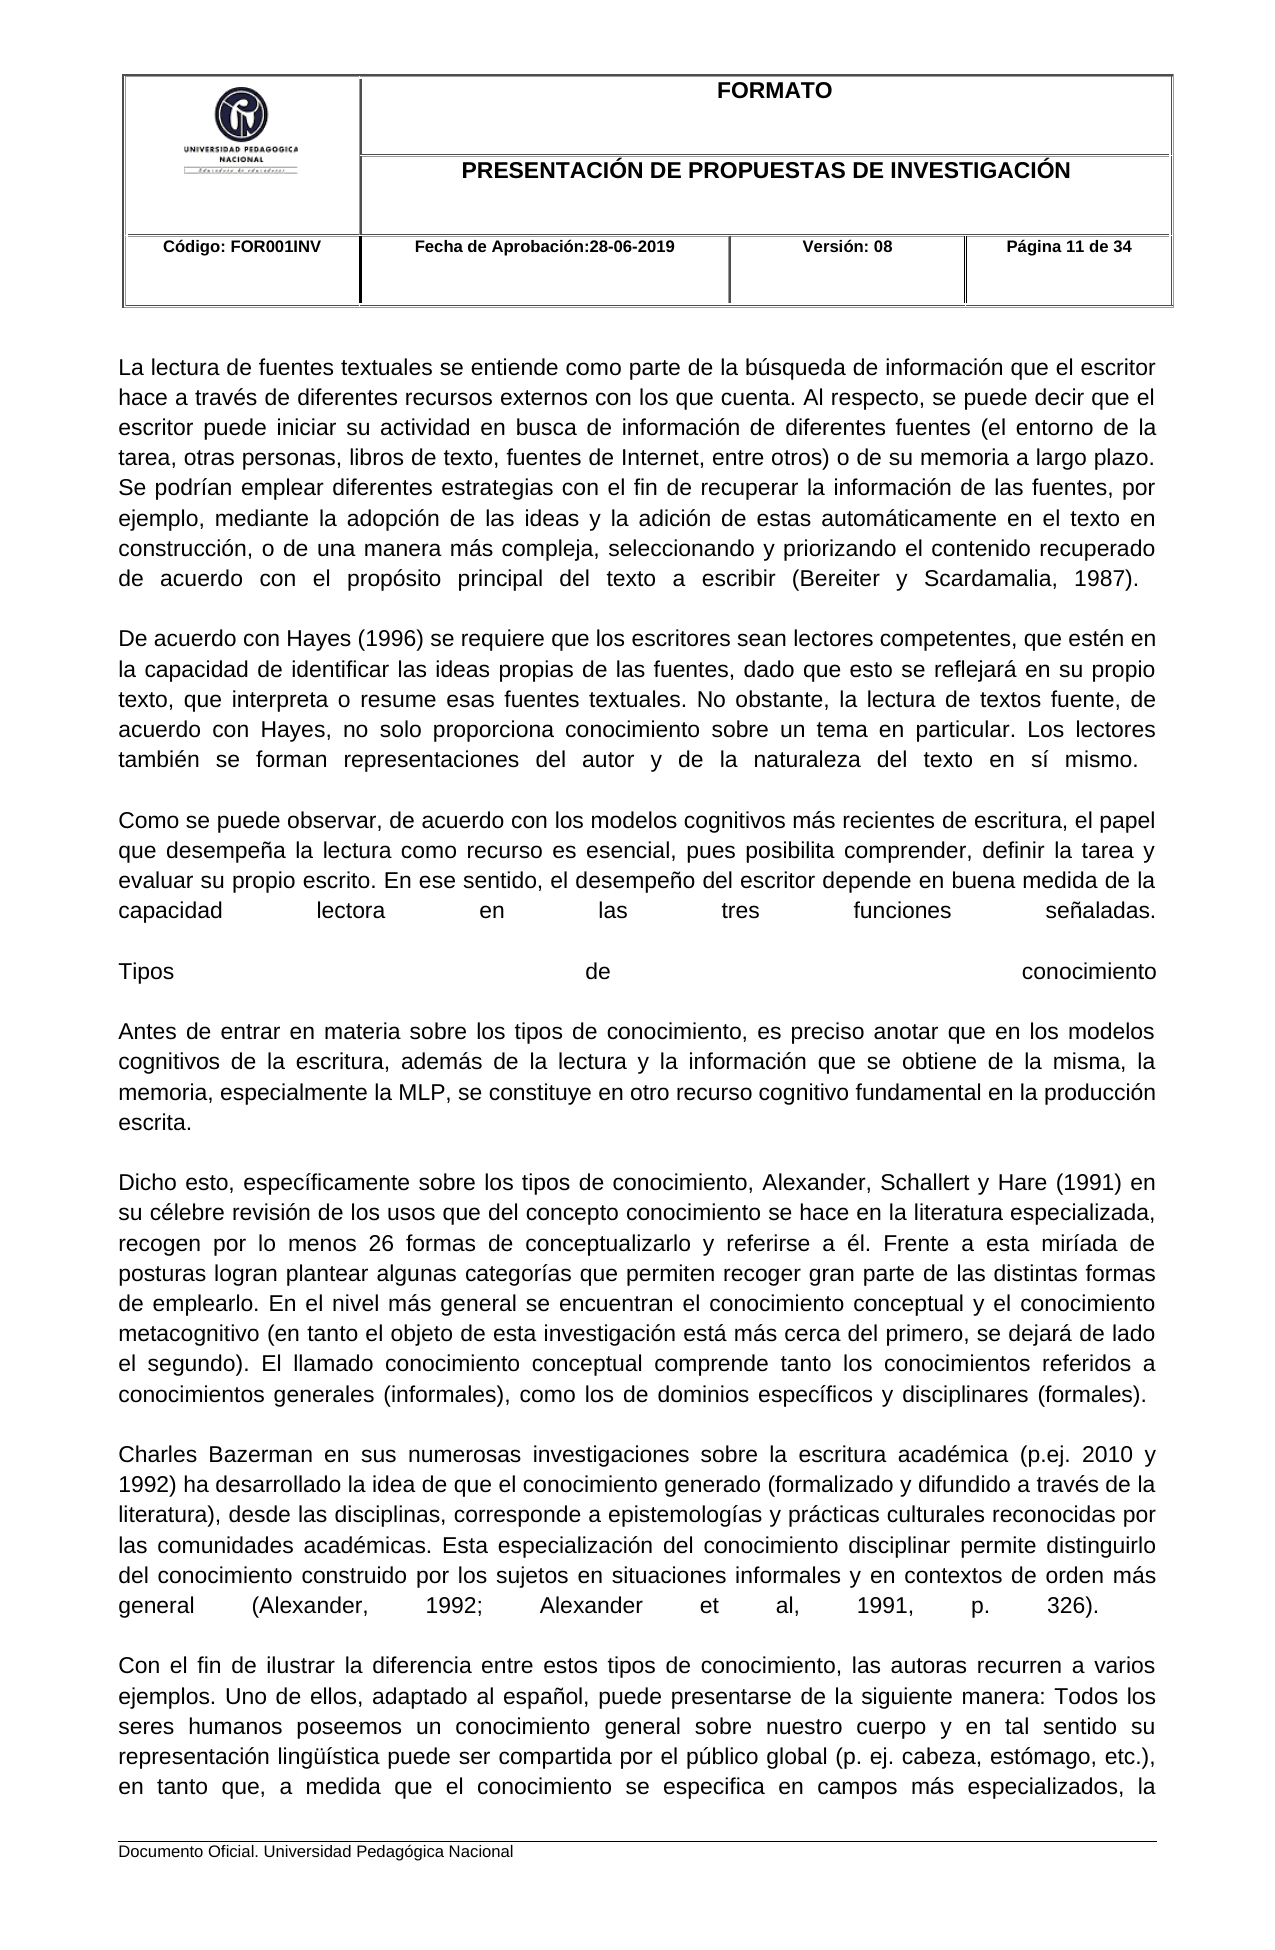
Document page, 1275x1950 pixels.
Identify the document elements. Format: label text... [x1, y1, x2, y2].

picture [184, 87, 300, 175]
